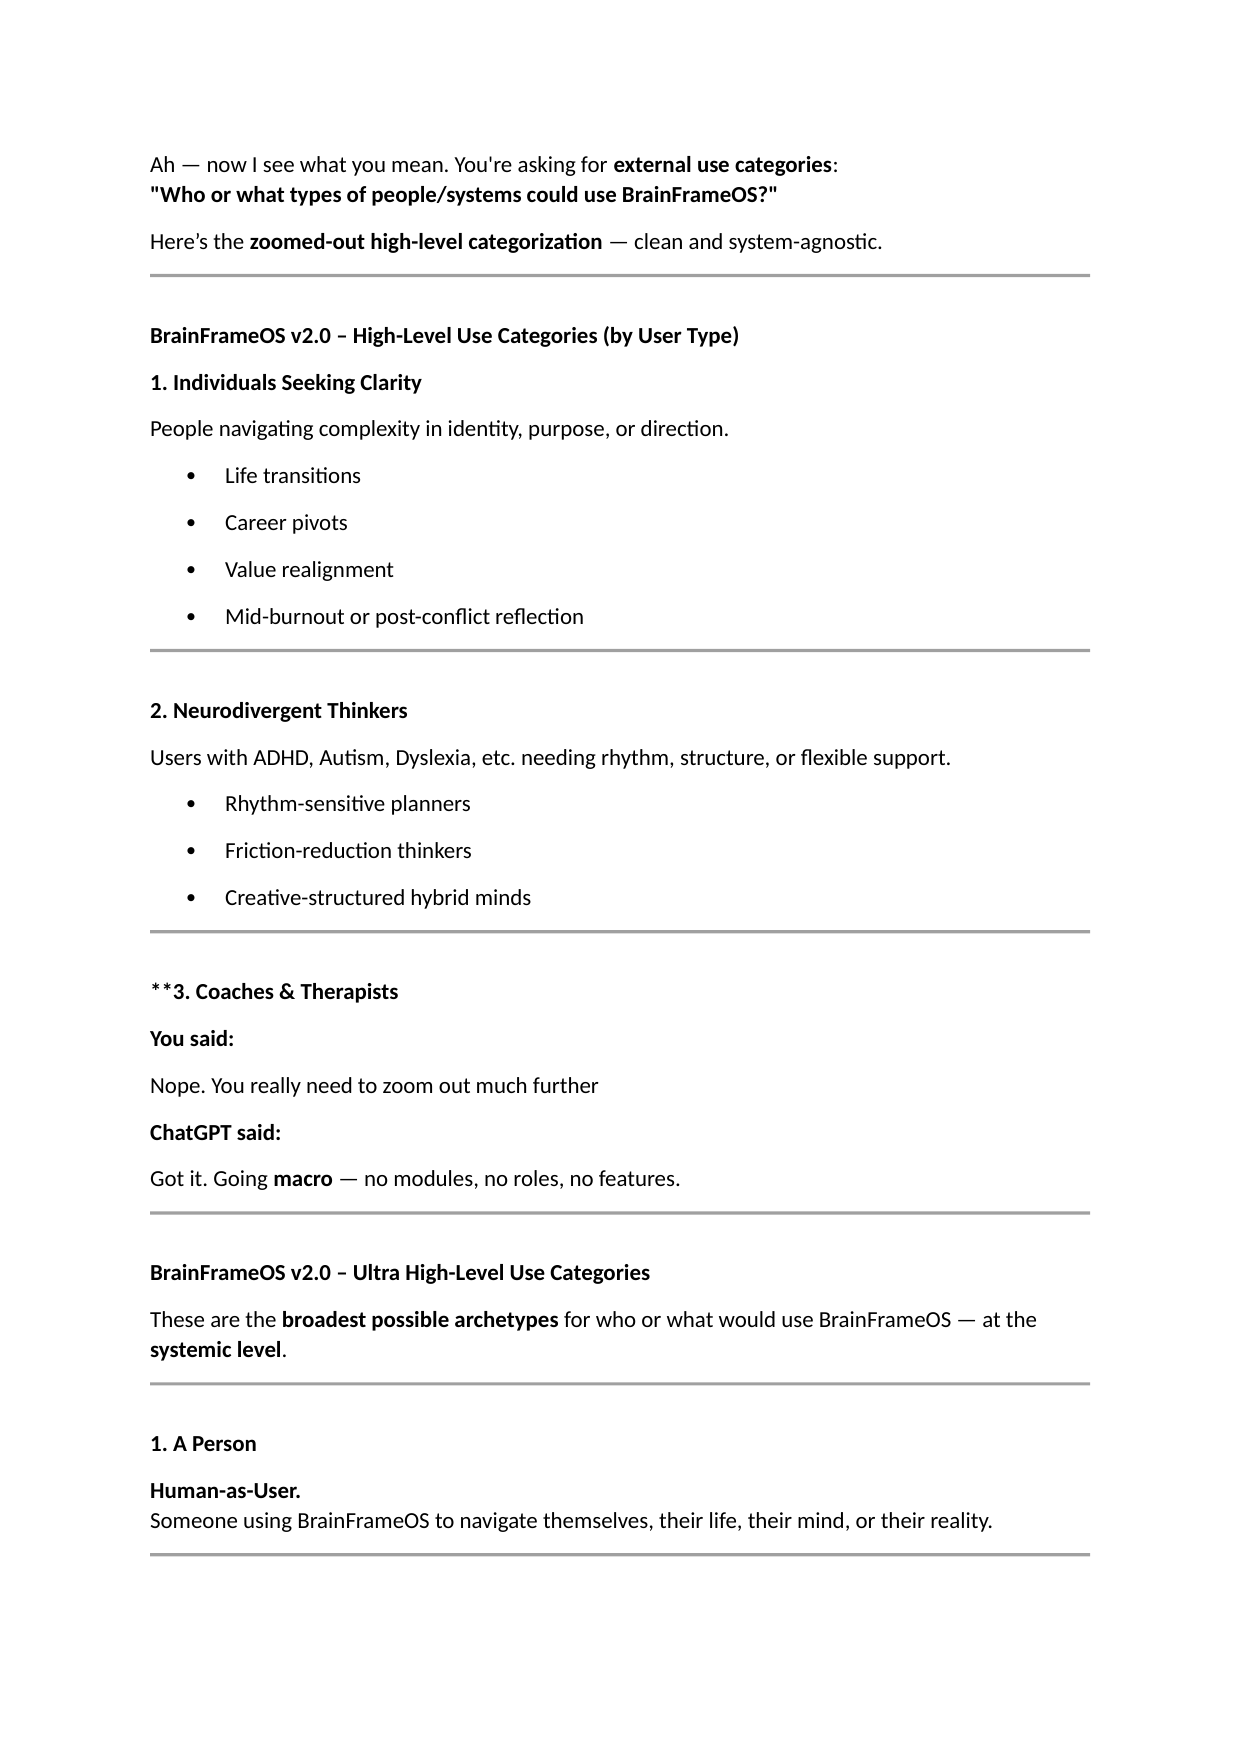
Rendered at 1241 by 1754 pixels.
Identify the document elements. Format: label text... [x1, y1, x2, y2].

text BrainFrameOS v2.0 – High-Level Use Categories (by User Type) [150, 321, 1090, 349]
list Rhythm-sensitive planners [187, 789, 1090, 818]
text You said: [150, 1024, 1090, 1052]
text ChatGPT said: [150, 1118, 1090, 1146]
list Creative-structured hybrid minds [187, 883, 1090, 911]
list Career pivots [187, 508, 1090, 536]
text **3. Coaches & Therapists [150, 977, 1090, 1005]
list Mid-burnout or post-conflict reflection [187, 602, 1090, 630]
text Nope. You really need to zoom out much further [150, 1071, 1090, 1099]
text These are the broadest possible archetypes for who or what would use BrainFrameOS — at the systemic level. [150, 1305, 1090, 1363]
list Life transitions [187, 461, 1090, 489]
list Value realignment [187, 555, 1090, 583]
text Human-as-User. Someone using BrainFrameOS to navigate themselves, their life, their mind, or their reality. [150, 1476, 1090, 1534]
text People navigating complexity in identity, purpose, or direction. [150, 414, 1090, 443]
list Friction-reduction thinkers [187, 836, 1090, 864]
text 2. Neurodivergent Thinkers [150, 696, 1090, 724]
text 1. A Person [150, 1429, 1090, 1457]
text 1. Individuals Seeking Clarity [150, 368, 1090, 396]
text Got it. Going macro — no modules, no roles, no features. [150, 1164, 1090, 1193]
text Ah — now I see what you mean. You're asking for external use categories: "Who or what types of people/systems could use BrainFrameOS?" [150, 150, 1090, 208]
text BrainFrameOS v2.0 – Ultra High-Level Use Categories [150, 1258, 1090, 1286]
text Users with ADHD, Autism, Dyslexia, etc. needing rhythm, structure, or flexible support. [150, 743, 1090, 771]
text Here’s the zoomed-out high-level categorization — clean and system-agnostic. [150, 227, 1090, 255]
